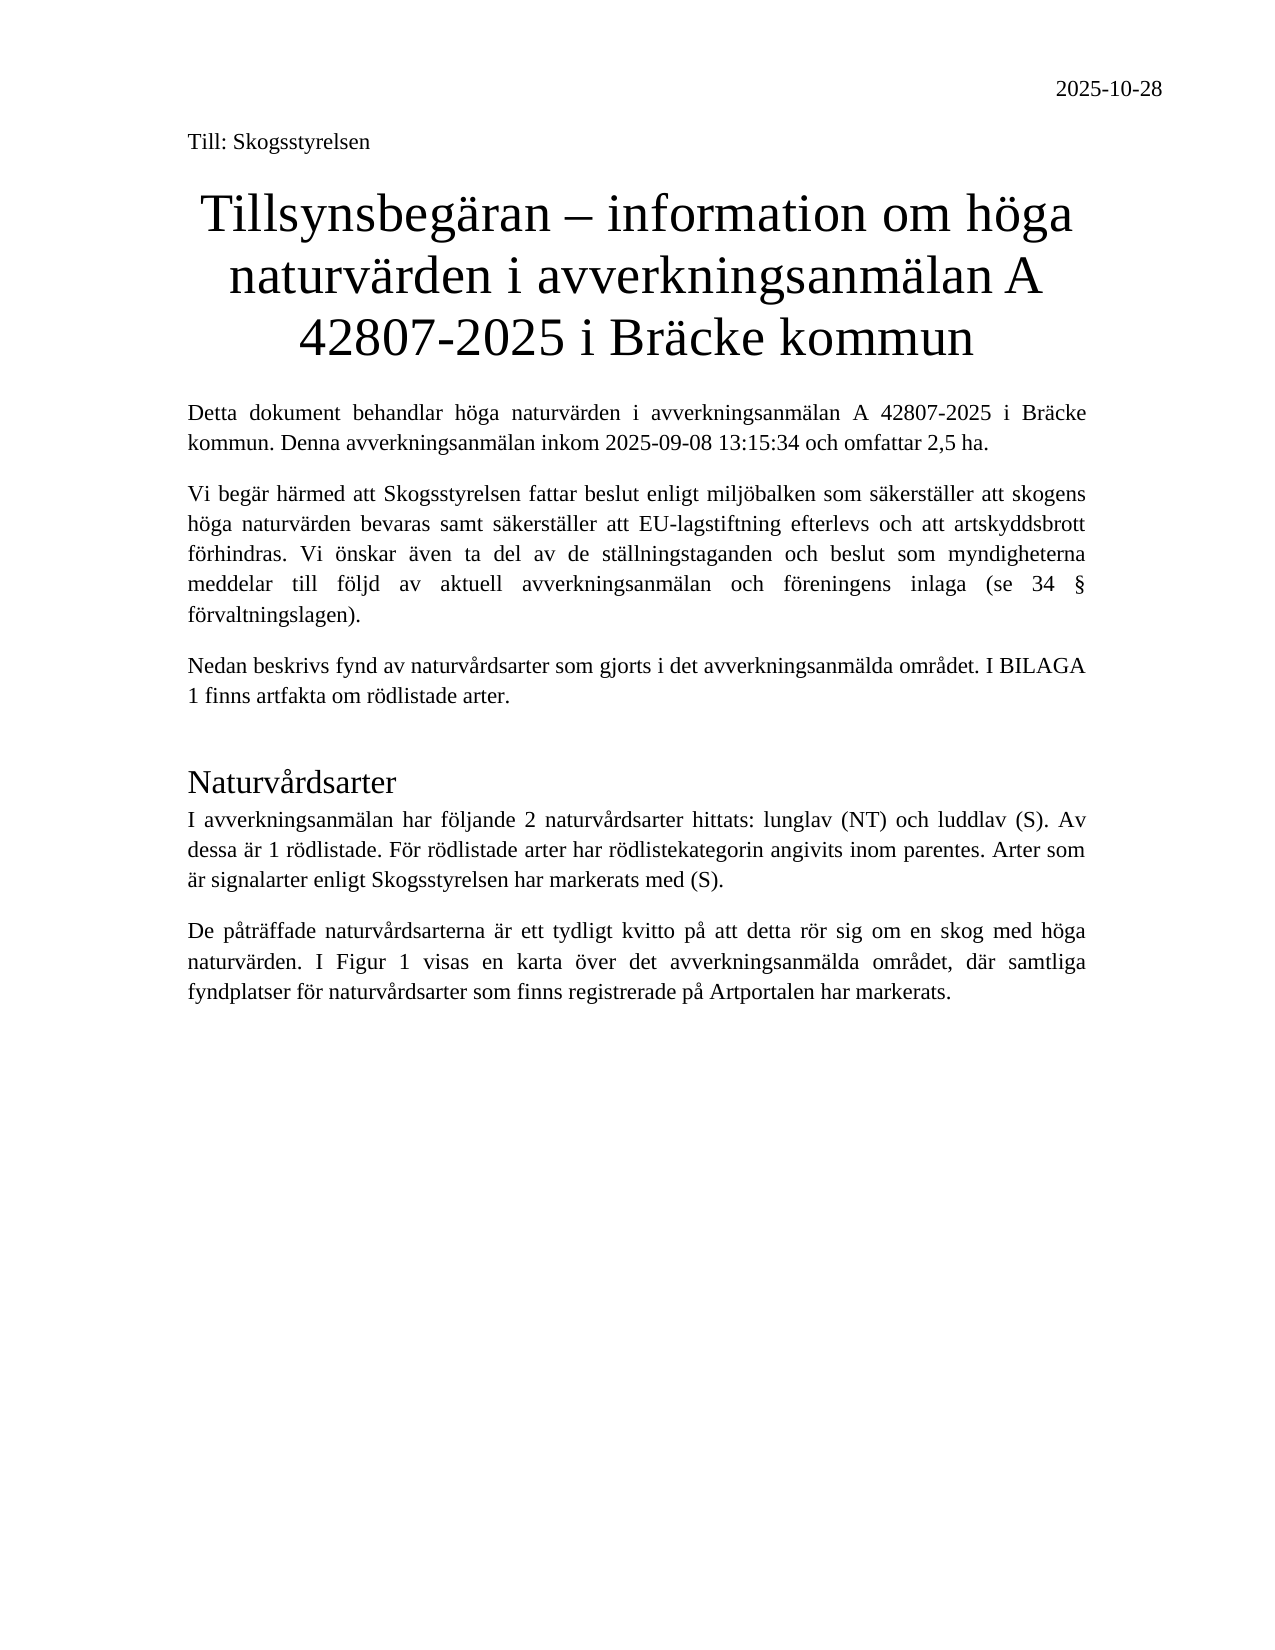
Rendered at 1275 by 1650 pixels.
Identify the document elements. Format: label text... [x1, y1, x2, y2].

text Detta dokument behandlar höga naturvärden i avverkningsanmälan A 42807-2025 i Bräcke kommun. Denna avverkningsanmälan inkom 2025-09-08 13:15:34 och omfattar 2,5 ha. [187, 398, 1087, 455]
subtitle Naturvårdsarter [187, 762, 1087, 800]
title Tillsynsbegäran – information om höga naturvärden i avverkningsanmälan A 42807-2025 i Bräcke kommun [187, 180, 1087, 367]
text De påträffade naturvårdsarterna är ett tydligt kvitto på att detta rör sig om en skog med höga naturvärden. I Figur 1 visas en karta över det avverkningsanmälda området, där samtliga fyndplatser för naturvårdsarter som finns registrerade på Artportalen har markerats. [187, 918, 1087, 1004]
text I avverkningsanmälan har följande 2 naturvårdsarter hittats: lunglav (NT) och luddlav (S). Av dessa är 1 rödlistade. För rödlistade arter har rödlistekategorin angivits inom parentes. Arter som är signalarter enligt Skogsstyrelsen har markerats med (S). [187, 806, 1087, 893]
text Nedan beskrivs fynd av naturvårdsarter som gjorts i det avverkningsanmälda området. I BILAGA 1 finns artfakta om rödlistade arter. [187, 652, 1087, 708]
text Vi begär härmed att Skogsstyrelsen fattar beslut enligt miljöbalken som säkerställer att skogens höga naturvärden bevaras samt säkerställer att EU-lagstiftning efterlevs och att artskyddsbrott förhindras. Vi önskar även ta del av de ställningstaganden och beslut som myndigheterna meddelar till följd av aktuell avverkningsanmälan och föreningens inlaga (se 34 § förvaltningslagen). [187, 480, 1087, 627]
